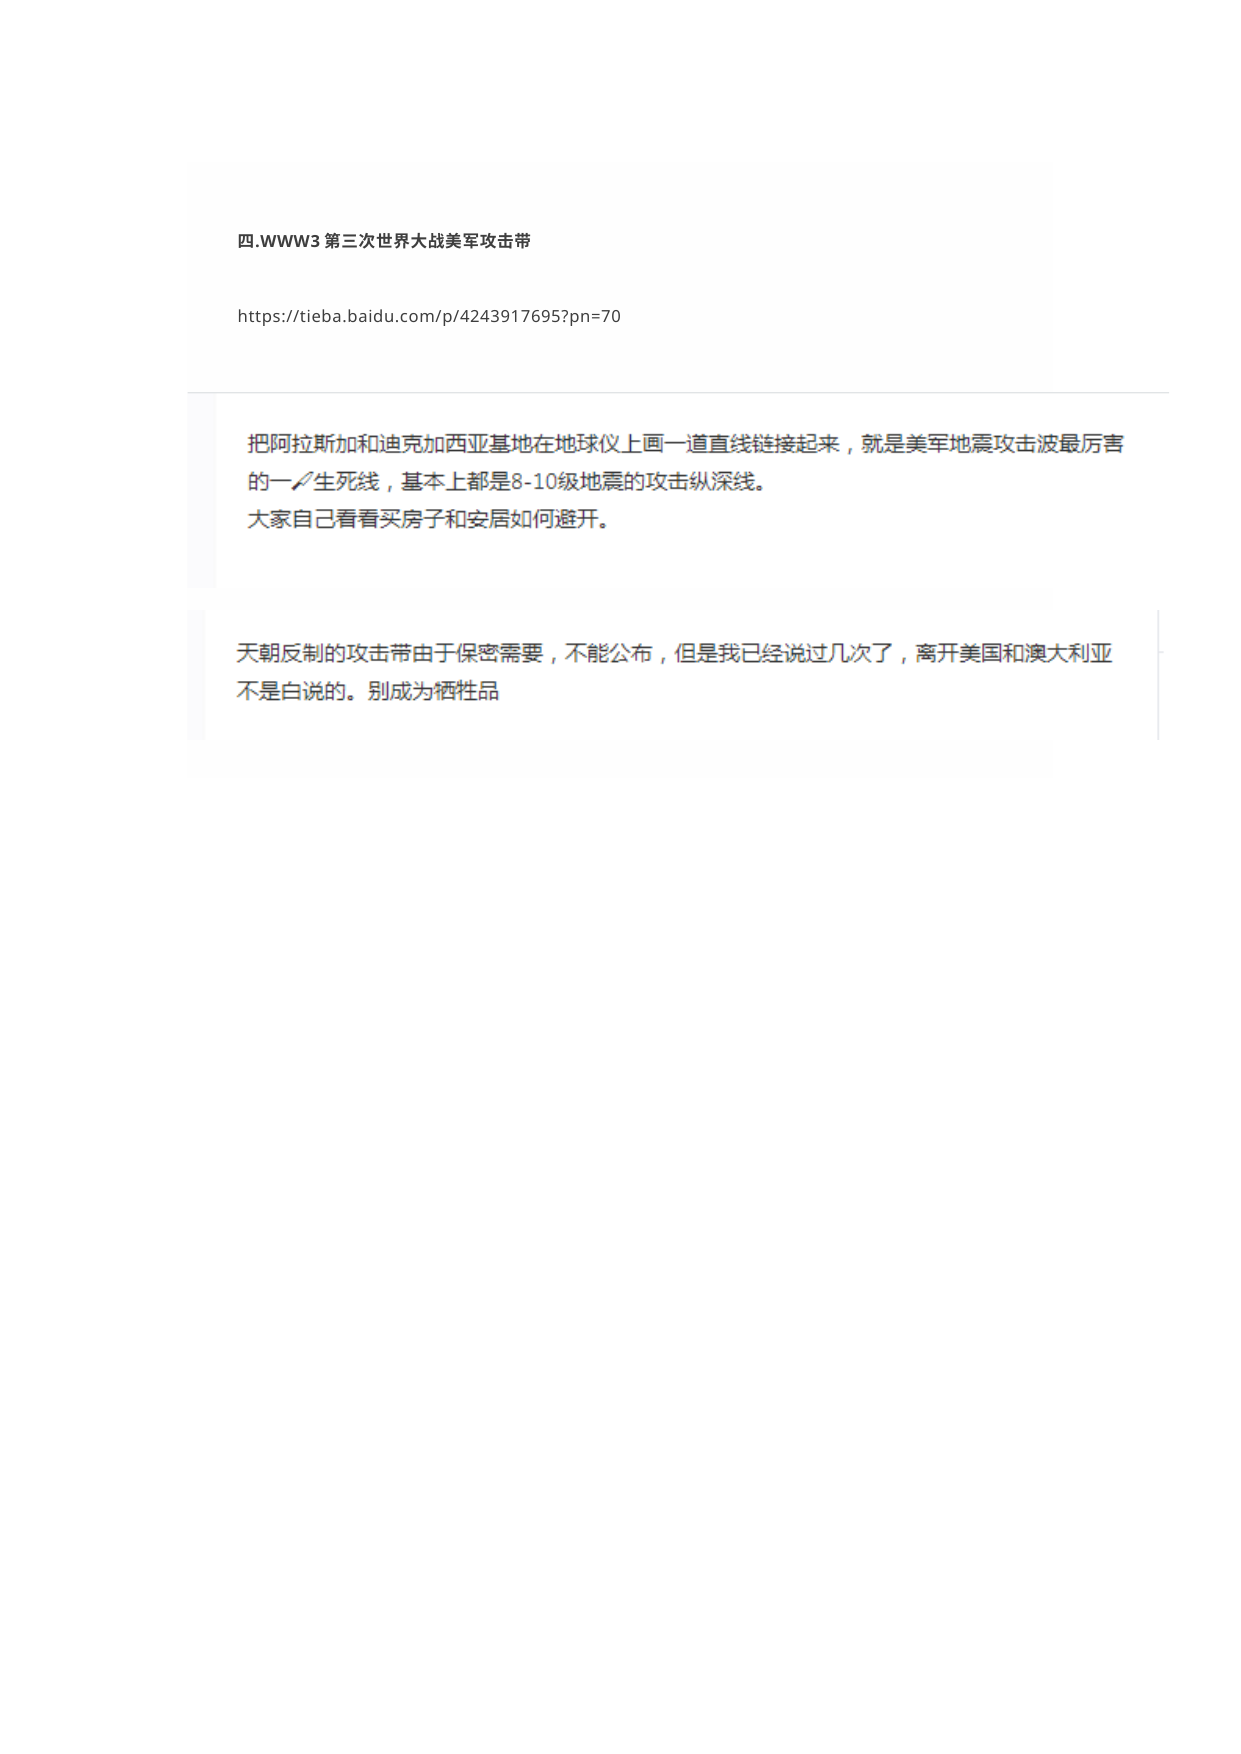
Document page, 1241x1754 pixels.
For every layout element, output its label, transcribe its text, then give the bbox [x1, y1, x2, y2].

text 四.WWW3第三次世界大战美军攻击带 [187, 224, 1053, 256]
picture [187, 392, 1170, 588]
text https://tieba.baidu.com/p/4243917695?pn=70 [187, 300, 1053, 333]
picture [187, 610, 1164, 740]
